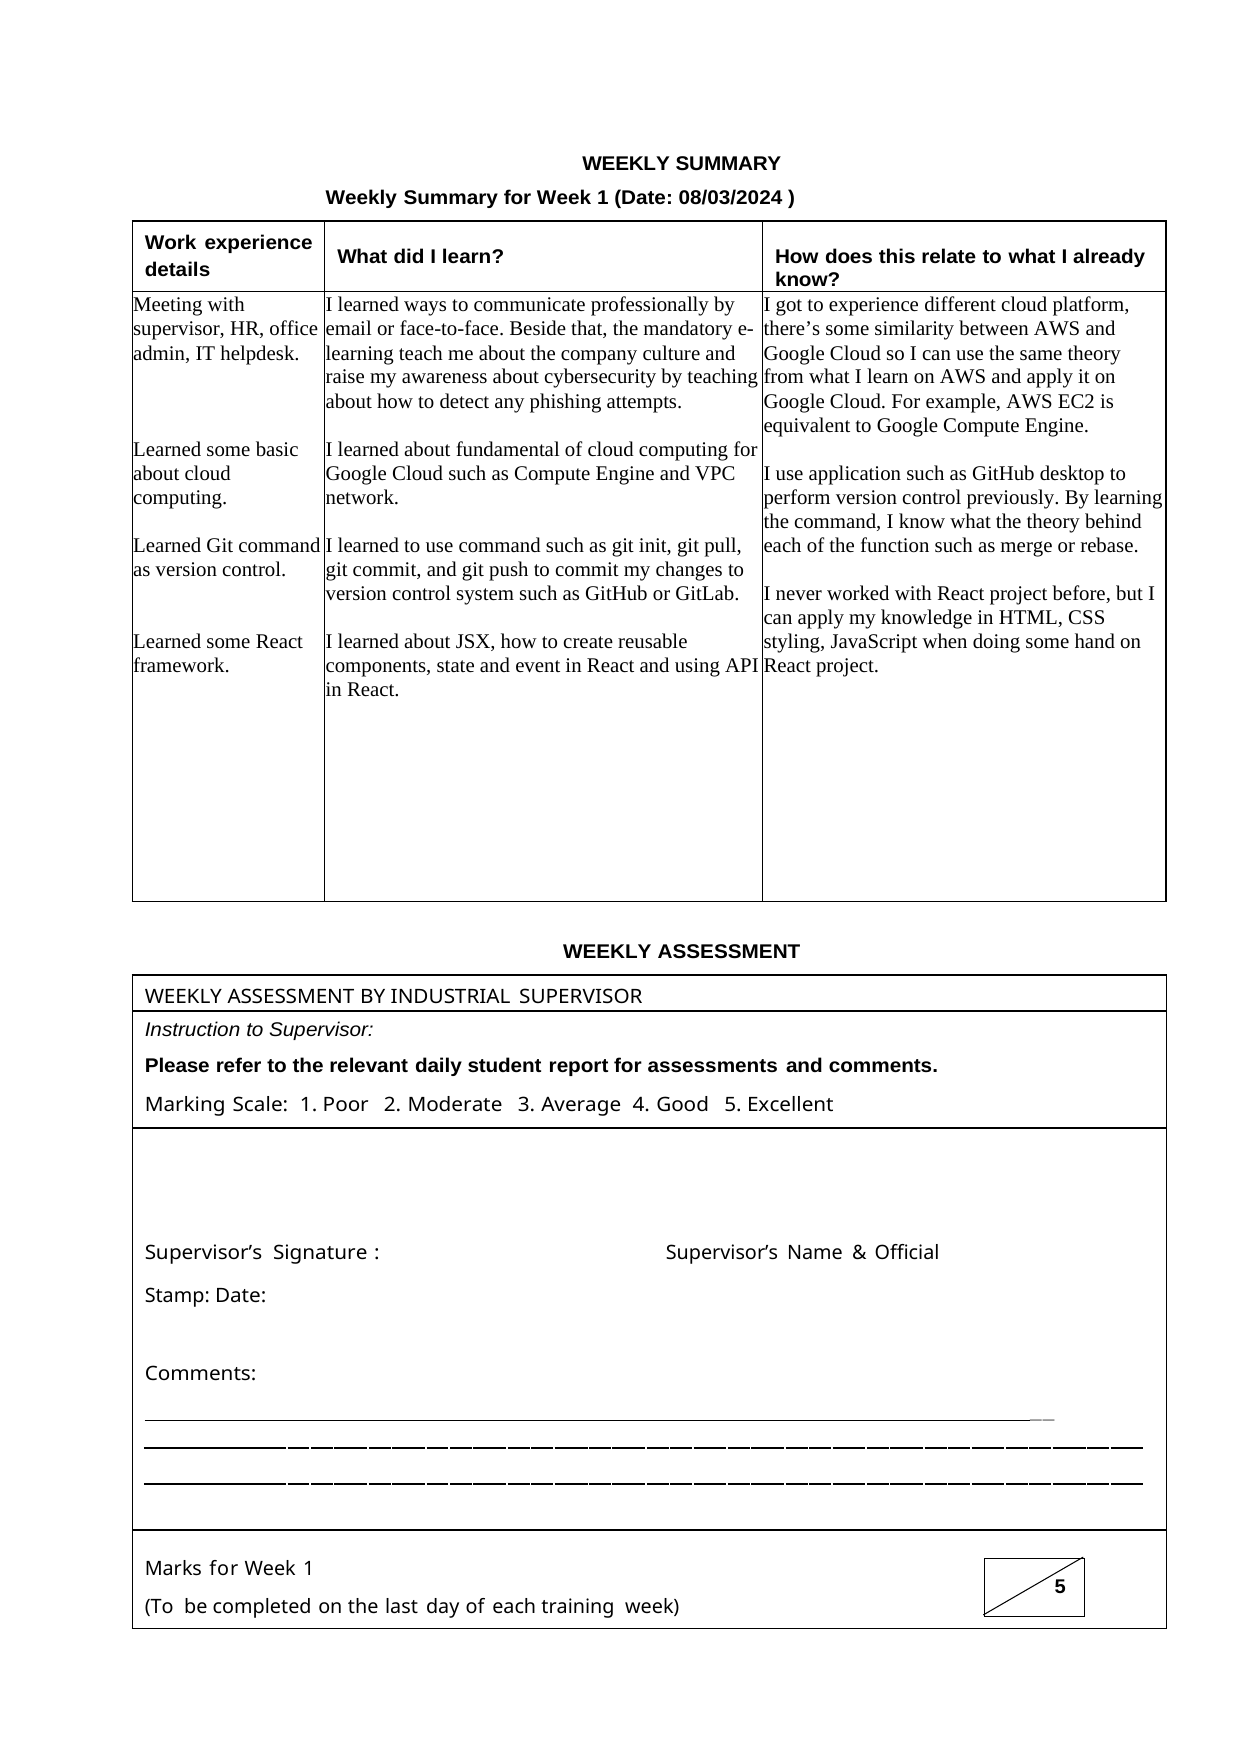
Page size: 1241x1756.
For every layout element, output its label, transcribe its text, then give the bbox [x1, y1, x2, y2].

table_header WEEKLY ASSESSMENT BY INDUSTRIAL SUPERVISOR [133, 976, 1166, 1010]
table_header How does this relate to what I already know? [763, 222, 1165, 291]
table_header Work experience details [133, 222, 324, 291]
table_cell I got to experience different cloud platform, there’s some similarity between AWS and Google Cloud so I can use the same theory from what I learn on AWS and apply it on Google Cloud. For example, AWS EC2 is equivalent to Google Compute Engine. I use application such as GitHub desktop to perform version control previously. By learning the command, I know what the theory behind each of the function such as merge or rebase. I never worked with React project before, but I can apply my knowledge in HTML, CSS styling, JavaScript when doing some hand on React project. [763, 292, 1165, 901]
table_cell Meeting with supervisor, HR, office admin, IT helpdesk. Learned some basic about cloud computing. Learned Git command as version control. Learned some React framework. [133, 292, 324, 901]
table_cell I learned ways to communicate professionally by email or face-to-face. Beside that, the mandatory e-learning teach me about the company culture and raise my awareness about cybersecurity by teaching about how to detect any phishing attempts. I learned about fundamental of cloud computing for Google Cloud such as Compute Engine and VPC network. I learned to use command such as git init, git pull, git commit, and git push to commit my changes to version control system such as GitHub or GitLab. I learned about JSX, how to create reusable components, state and event in React and using API in React. [325, 292, 762, 901]
text WEEKLY ASSESSMENT [205, 940, 1158, 963]
table_cell Instruction to Supervisor: Please refer to the relevant daily student report for assessments and comments. Marking Scale: 1. Poor 2. Moderate 3. Average 4. Good 5. Excellent [133, 1012, 1166, 1127]
table_header What did I learn? [325, 222, 762, 291]
table_cell Marks for Week 1 5 (To be completed on the last day of each training week) [133, 1531, 1166, 1628]
subtitle Weekly Summary for Week 1 (Date: 08/03/2024 ) [325, 186, 1180, 209]
table_cell Supervisor’s Signature : Supervisor’s Name & Official Stamp: Date: Comments: __ [133, 1129, 1166, 1529]
